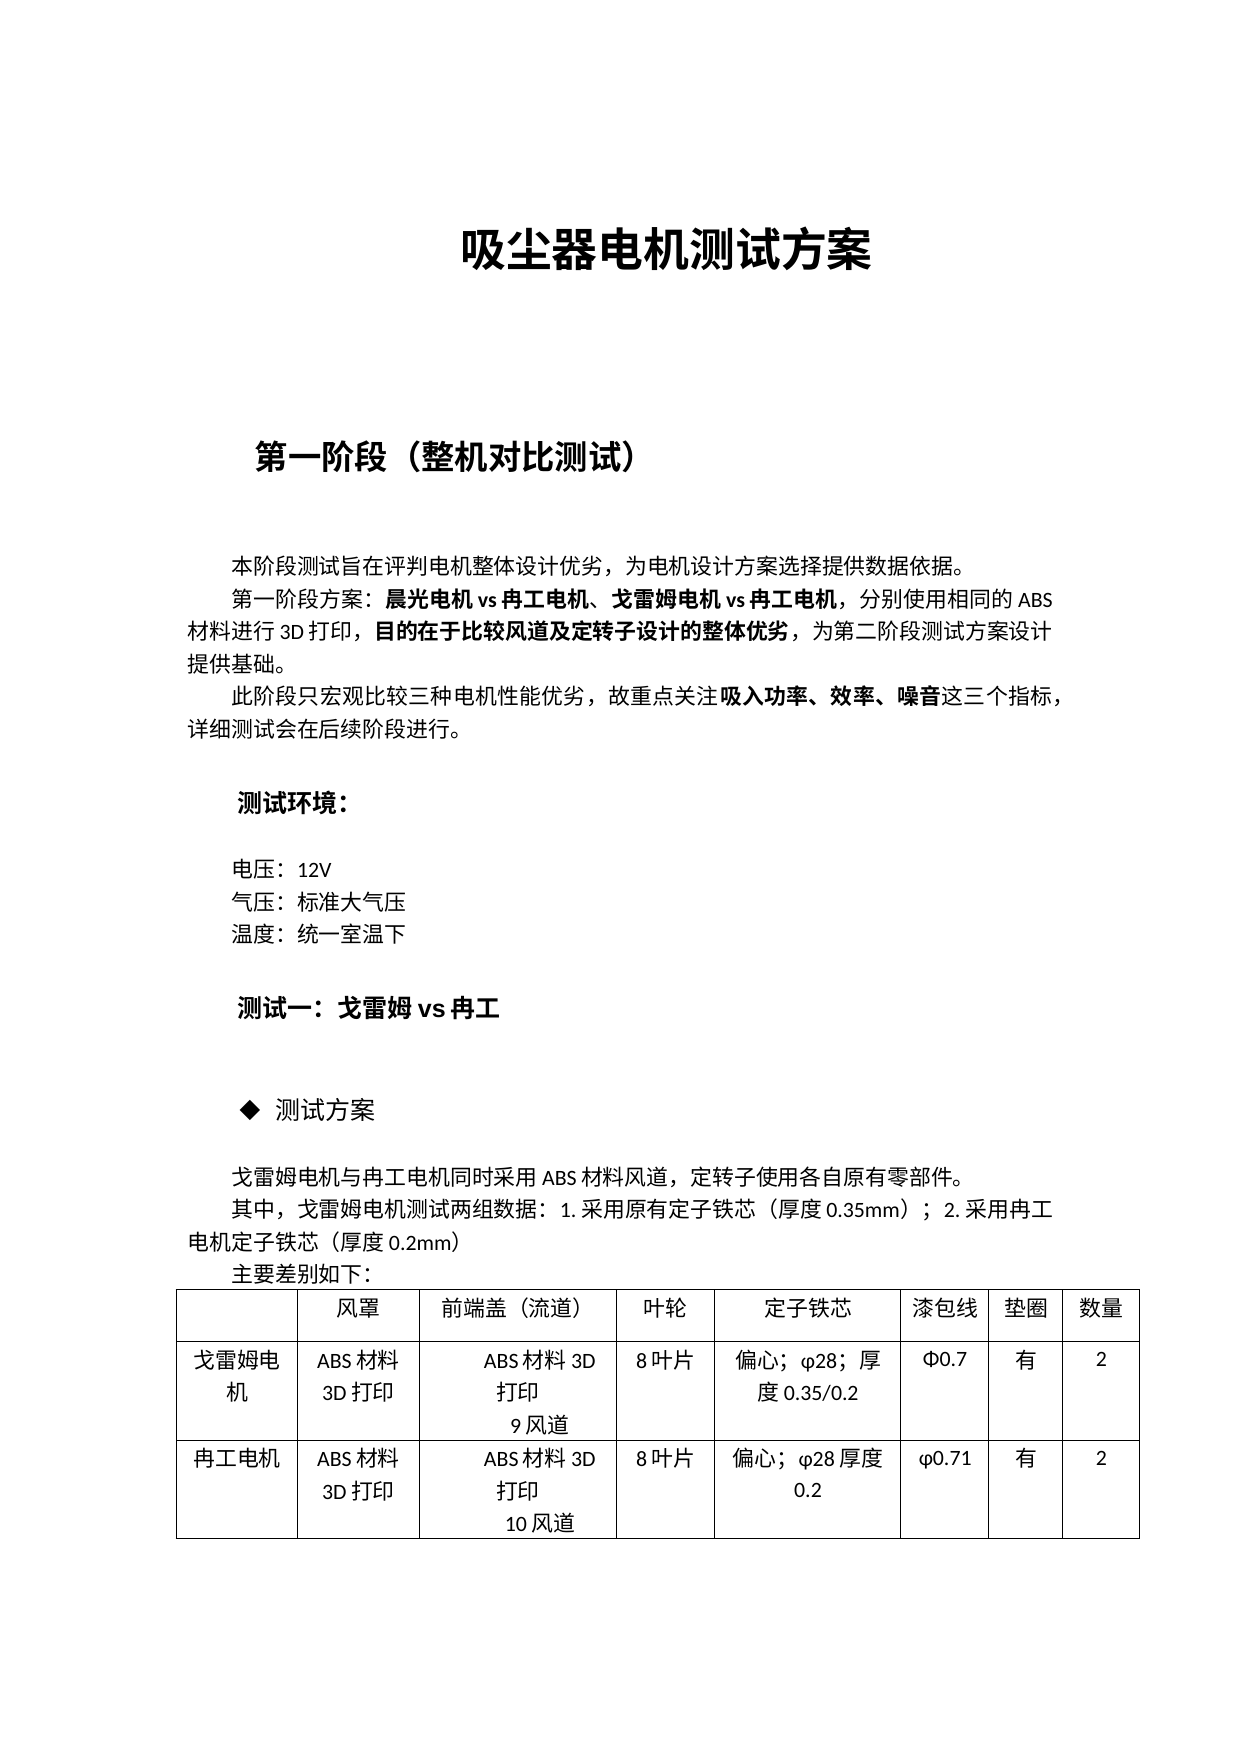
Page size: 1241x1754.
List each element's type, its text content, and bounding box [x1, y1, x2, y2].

table_cell φ0.71 [901, 1441, 988, 1538]
table_header 定子铁芯 [715, 1290, 900, 1341]
table_cell ABS材料3D打印 [298, 1342, 419, 1440]
text 温度：统一室温下 [187, 917, 1053, 949]
text 本阶段测试旨在评判电机整体设计优劣，为电机设计方案选择提供数据依据。 [187, 549, 1053, 581]
table_cell 2 [1063, 1342, 1139, 1440]
table_cell 偏心；φ28；厚度0.35/0.2 [715, 1342, 900, 1440]
table_header 风罩 [298, 1290, 419, 1341]
table_cell 戈雷姆电机 [177, 1342, 297, 1440]
table_cell Φ0.7 [901, 1342, 988, 1440]
table_cell ABS材料3D打印 9风道 [420, 1342, 616, 1440]
text 此阶段只宏观比较三种电机性能优劣，故重点关注吸入功率、效率、噪音这三个指标，详细测试会在后续阶段进行。 [187, 679, 1053, 744]
table_cell 有 [989, 1342, 1062, 1440]
table_cell ABS材料3D打印 10风道 [420, 1441, 616, 1538]
subtitle 测试方案 [187, 1076, 1053, 1141]
subtitle 测试环境： [187, 769, 1053, 834]
table_cell ABS材料3D打印 [298, 1441, 419, 1538]
subtitle 第一阶段（整机对比测试） [187, 422, 1053, 487]
table_cell 冉工电机 [177, 1441, 297, 1538]
table_cell 2 [1063, 1441, 1139, 1538]
list 其中，戈雷姆电机测试两组数据：1. 采用原有定子铁芯（厚度0.35mm）；2. 采用冉工电机定子铁芯（厚度0.2mm） [187, 1192, 1053, 1257]
table_cell 有 [989, 1441, 1062, 1538]
text 第一阶段方案：晨光电机vs冉工电机、戈雷姆电机vs冉工电机，分别使用相同的ABS材料进行3D打印，目的在于比较风道及定转子设计的整体优劣，为第二阶段测试方案设计提供基础。 [187, 581, 1053, 679]
table_header [177, 1290, 297, 1341]
table_cell 8叶片 [617, 1441, 714, 1538]
table_header 垫圈 [989, 1290, 1062, 1341]
table_header 前端盖（流道） [420, 1290, 616, 1341]
table_header 叶轮 [617, 1290, 714, 1341]
table_header 漆包线 [901, 1290, 988, 1341]
table_header 数量 [1063, 1290, 1139, 1341]
subtitle 吸尘器电机测试方案 [187, 197, 1053, 295]
text 电压：12V [187, 852, 1053, 884]
list 主要差别如下： [187, 1257, 1053, 1289]
table_cell 8叶片 [617, 1342, 714, 1440]
table_cell 偏心；φ28厚度0.2 [715, 1441, 900, 1538]
subtitle 测试一：戈雷姆vs冉工 [187, 974, 1053, 1039]
text 气压：标准大气压 [187, 884, 1053, 917]
list 戈雷姆电机与冉工电机同时采用ABS材料风道，定转子使用各自原有零部件。 [187, 1159, 1053, 1192]
